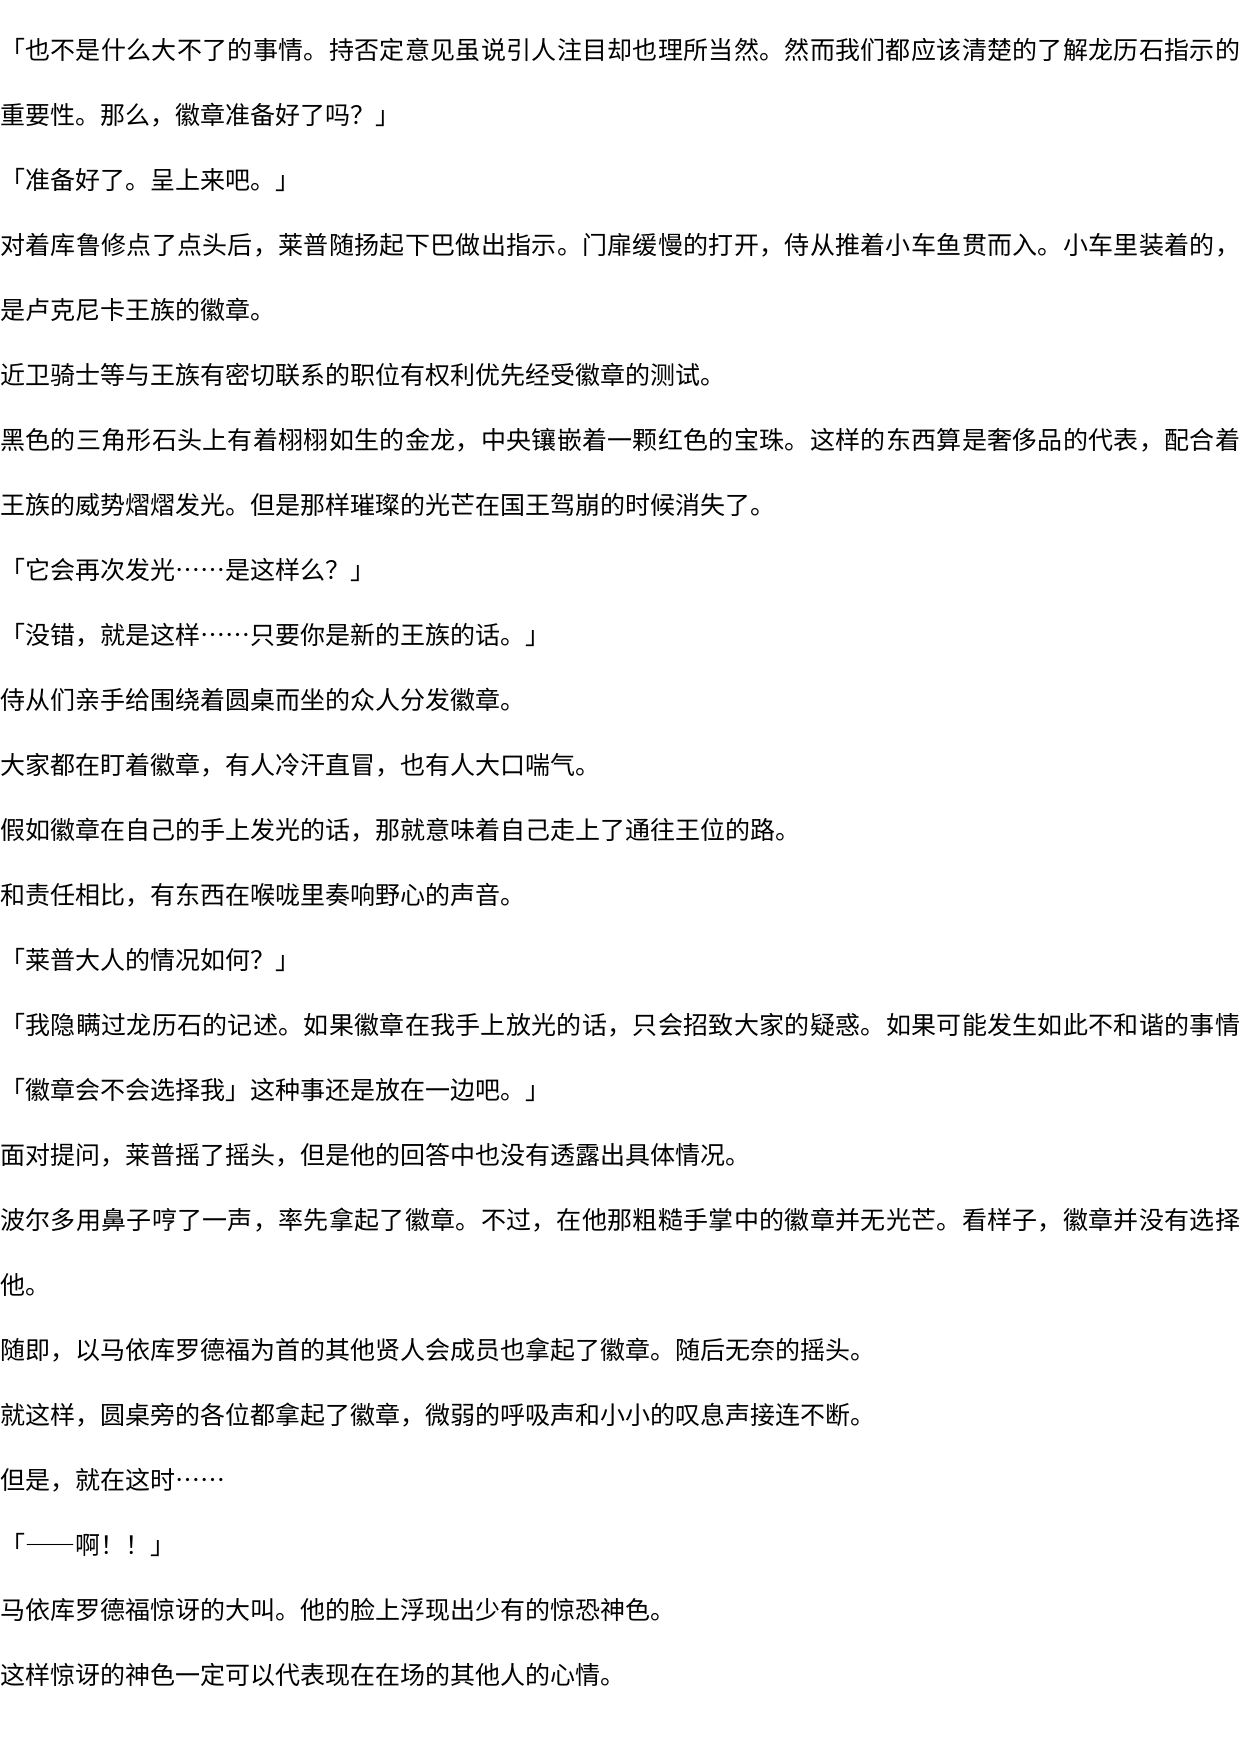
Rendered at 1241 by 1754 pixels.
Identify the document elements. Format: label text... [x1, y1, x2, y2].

text 和责任相比，有东西在喉咙里奏响野心的声音。 [0, 861, 1240, 926]
text 对着库鲁修点了点头后，莱普随扬起下巴做出指示。门扉缓慢的打开，侍从推着小车鱼贯而入。小车里装着的，是卢克尼卡王族的徽章。 [0, 211, 1240, 341]
text 大家都在盯着徽章，有人冷汗直冒，也有人大口喘气。 [0, 731, 1240, 796]
text 黑色的三角形石头上有着栩栩如生的金龙，中央镶嵌着一颗红色的宝珠。这样的东西算是奢侈品的代表，配合着王族的威势熠熠发光。但是那样璀璨的光芒在国王驾崩的时候消失了。 [0, 406, 1240, 536]
text 「它会再次发光……是这样么？」 [0, 536, 1240, 601]
text 「没错，就是这样……只要你是新的王族的话。」 [0, 601, 1240, 666]
text 马依库罗德福惊讶的大叫。他的脸上浮现出少有的惊恐神色。 [0, 1576, 1240, 1641]
text 这样惊讶的神色一定可以代表现在在场的其他人的心情。 [0, 1641, 1240, 1706]
text 近卫骑士等与王族有密切联系的职位有权利优先经受徽章的测试。 [0, 341, 1240, 406]
text 假如徽章在自己的手上发光的话，那就意味着自己走上了通往王位的路。 [0, 796, 1240, 861]
text 就这样，圆桌旁的各位都拿起了徽章，微弱的呼吸声和小小的叹息声接连不断。 [0, 1381, 1240, 1446]
text 但是，就在这时…… [0, 1446, 1240, 1511]
text 侍从们亲手给围绕着圆桌而坐的众人分发徽章。 [0, 666, 1240, 731]
text 「莱普大人的情况如何？」 [0, 926, 1240, 991]
text 面对提问，莱普摇了摇头，但是他的回答中也没有透露出具体情况。 [0, 1121, 1240, 1186]
text 「我隐瞒过龙历石的记述。如果徽章在我手上放光的话，只会招致大家的疑惑。如果可能发生如此不和谐的事情，「徽章会不会选择我」这种事还是放在一边吧。」 [0, 991, 1240, 1121]
text 波尔多用鼻子哼了一声，率先拿起了徽章。不过，在他那粗糙手掌中的徽章并无光芒。看样子，徽章并没有选择他。 [0, 1186, 1240, 1316]
text 随即，以马依库罗德福为首的其他贤人会成员也拿起了徽章。随后无奈的摇头。 [0, 1316, 1240, 1381]
text 「准备好了。呈上来吧。」 [0, 146, 1240, 211]
text 「——啊！！」 [0, 1511, 1240, 1576]
text 「也不是什么大不了的事情。持否定意见虽说引人注目却也理所当然。然而我们都应该清楚的了解龙历石指示的重要性。那么，徽章准备好了吗？」 [0, 16, 1240, 146]
